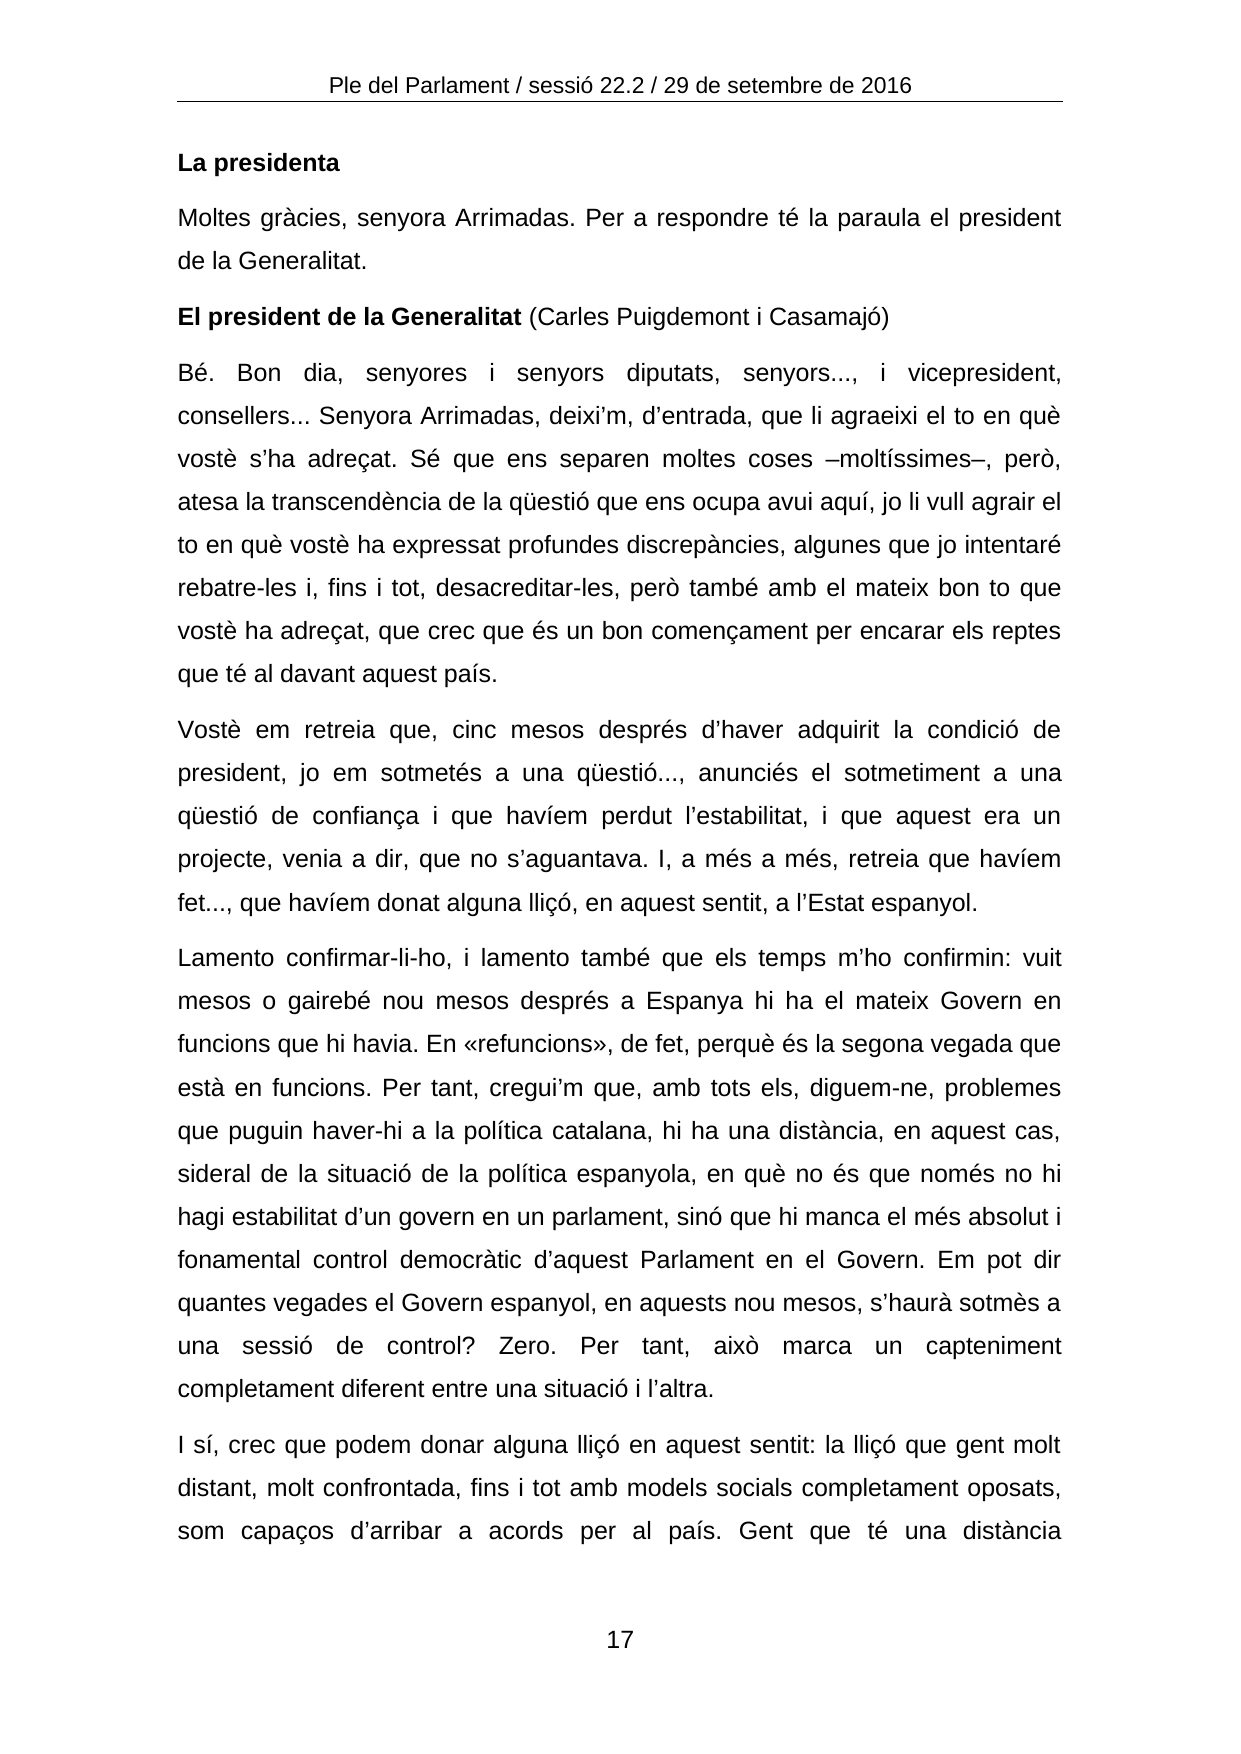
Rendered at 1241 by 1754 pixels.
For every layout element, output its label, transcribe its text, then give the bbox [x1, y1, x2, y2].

text Moltes gràcies, senyora Arrimadas. Per a respondre té la paraula el president de la Generalitat. [177, 203, 1063, 275]
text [177, 1430, 1063, 1545]
text La presidenta [177, 148, 1063, 176]
text Bé. Bon dia, senyores i senyors diputats, senyors..., i vicepresident, consellers... Senyora Arrimadas, deixi’m, d’entrada, que li agraeixi el to en què vostè s’ha adreçat. Sé que ens separen moltes coses –moltíssimes–, però, atesa la transcendència de la qüestió que ens ocupa avui aquí, jo li vull agrair el to en què vostè ha expressat profundes discrepàncies, algunes que jo intentaré rebatre-les i, fins i tot, desacreditar-les, però també amb el mateix bon to que vostè ha adreçat, que crec que és un bon començament per encarar els reptes que té al davant aquest país. [177, 358, 1063, 688]
text Lamento confirmar-li-ho, i lamento també que els temps m’ho confirmin: vuit mesos o gairebé nou mesos després a Espanya hi ha el mateix Govern en funcions que hi havia. En «refuncions», de fet, perquè és la segona vegada que està en funcions. Per tant, cregui’m que, amb tots els, diguem-ne, problemes que puguin haver-hi a la política catalana, hi ha una distància, en aquest cas, sideral de la situació de la política espanyola, en què no és que només no hi hagi estabilitat d’un govern en un parlament, sinó que hi manca el més absolut i fonamental control democràtic d’aquest Parlament en el Govern. Em pot dir quantes vegades el Govern espanyol, en aquests nou mesos, s’haurà sotmès a una sessió de control? Zero. Per tant, això marca un capteniment completament diferent entre una situació i l’altra. [177, 943, 1063, 1403]
text Vostè em retreia que, cinc mesos després d’haver adquirit la condició de president, jo em sotmetés a una qüestió..., anunciés el sotmetiment a una qüestió de confiança i que havíem perdut l’estabilitat, i que aquest era un projecte, venia a dir, que no s’aguantava. I, a més a més, retreia que havíem fet..., que havíem donat alguna lliçó, en aquest sentit, a l’Estat espanyol. [177, 715, 1063, 916]
text El president de la Generalitat (Carles Puigdemont i Casamajó) [177, 302, 1063, 331]
